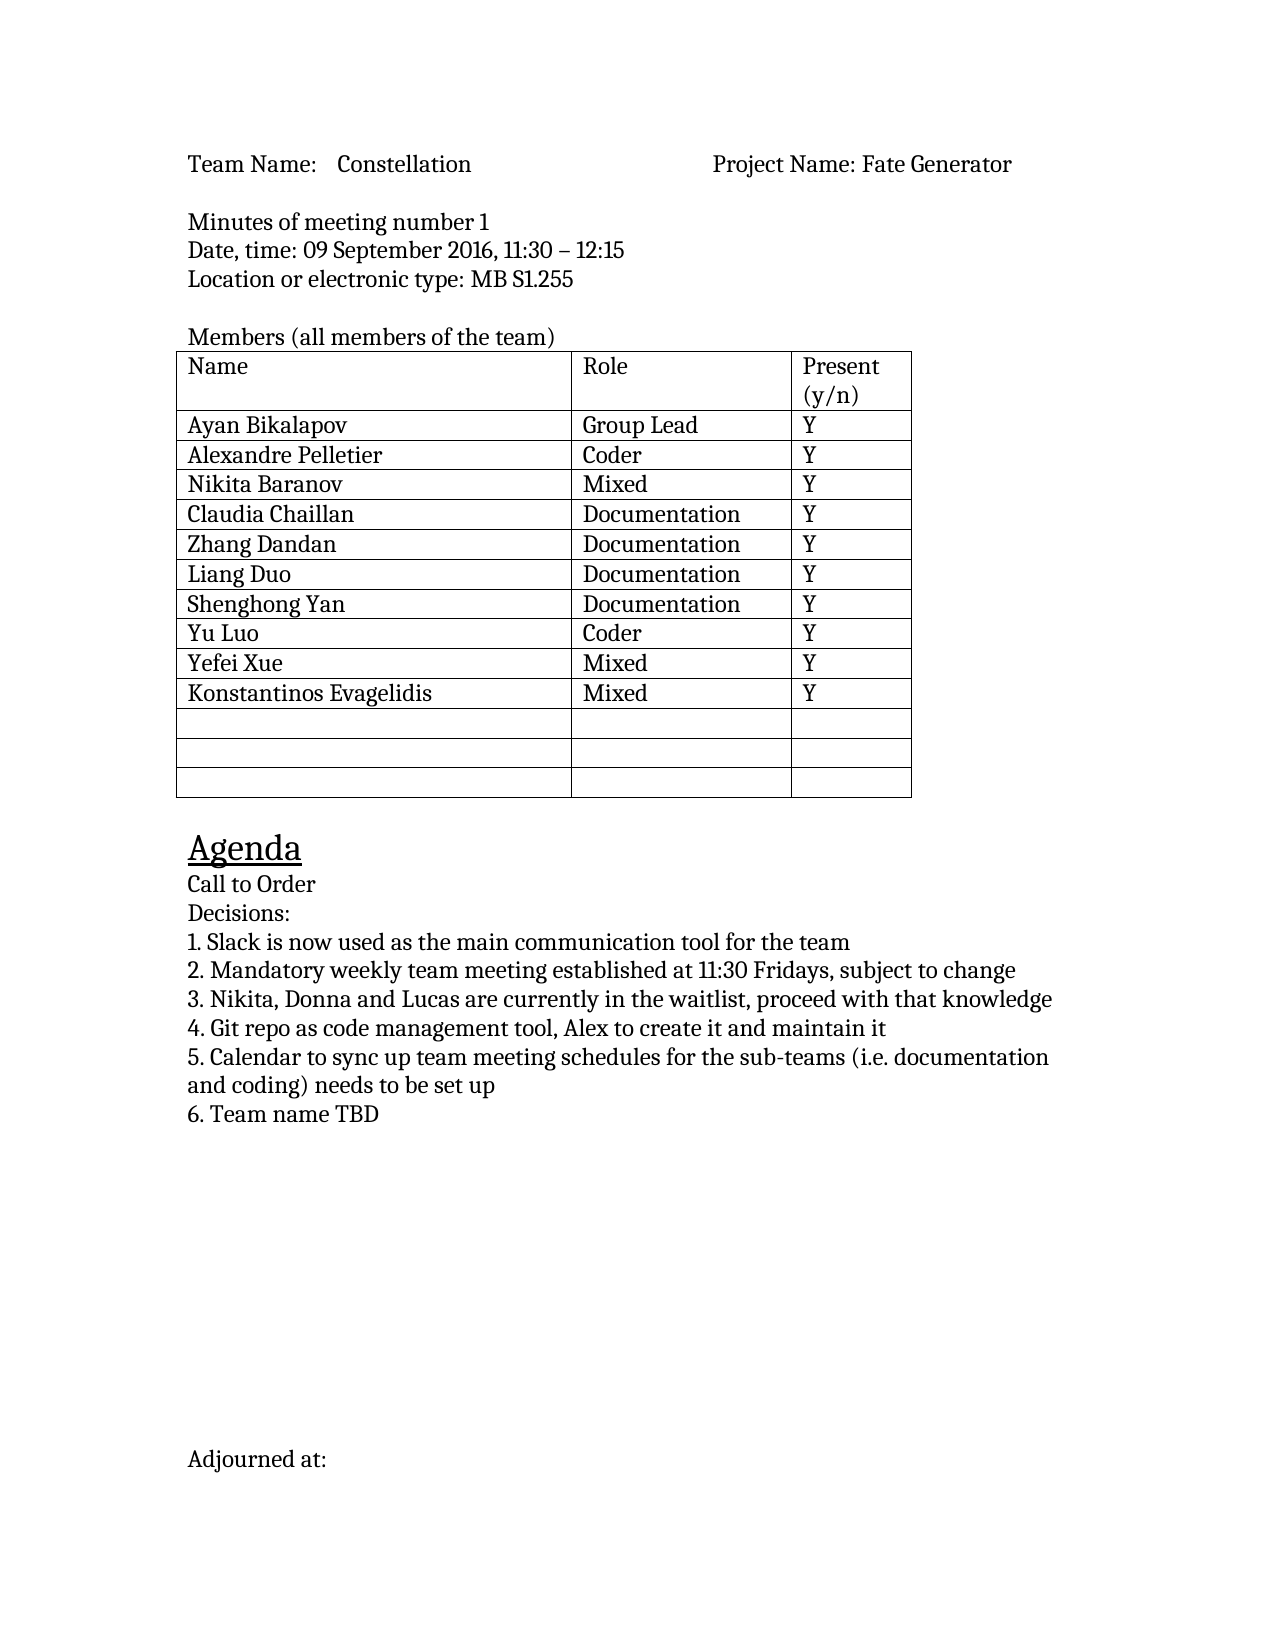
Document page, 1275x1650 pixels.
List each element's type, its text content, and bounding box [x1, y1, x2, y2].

table_cell Documentation [572, 560, 791, 588]
text Date, time: 09 September 2016, 11:30 – 12:15 [187, 236, 1087, 265]
text 6. Team name TBD [187, 1100, 1087, 1129]
table_cell Y [792, 560, 911, 588]
table_cell [572, 739, 791, 767]
table_cell Documentation [572, 530, 791, 559]
table_cell Claudia Chaillan [177, 500, 571, 529]
table_cell Ayan Bikalapov [177, 411, 571, 439]
table_cell Coder [572, 441, 791, 469]
table_cell Group Lead [572, 411, 791, 439]
table_cell Y [792, 530, 911, 559]
table_cell Yu Luo [177, 619, 571, 648]
table_cell Y [792, 441, 911, 469]
table_cell Documentation [572, 590, 791, 618]
table_cell Mixed [572, 470, 791, 499]
table_header Name [177, 352, 571, 410]
text Team Name: Constellation Project Name: Fate Generator [187, 150, 1087, 179]
table_cell [177, 739, 571, 767]
text Decisions: [187, 899, 1087, 927]
text Members (all members of the team) [187, 322, 1087, 351]
table_cell Y [792, 470, 911, 499]
table_cell Y [792, 500, 911, 529]
table_cell Y [792, 411, 911, 439]
text 2. Mandatory weekly team meeting established at 11:30 Fridays, subject to change [187, 956, 1087, 985]
table_cell Mixed [572, 679, 791, 708]
table_cell Mixed [572, 649, 791, 678]
table_cell Y [792, 679, 911, 708]
table_cell Zhang Dandan [177, 530, 571, 559]
table_cell Alexandre Pelletier [177, 441, 571, 469]
text Agenda [187, 827, 1087, 870]
table_cell Yefei Xue [177, 649, 571, 678]
text Adjourned at: [187, 1445, 1087, 1474]
table_cell Y [792, 649, 911, 678]
table_cell [572, 709, 791, 737]
table_cell Liang Duo [177, 560, 571, 588]
table_cell Shenghong Yan [177, 590, 571, 618]
table_header Role [572, 352, 791, 410]
table_cell Y [792, 590, 911, 618]
text 4. Git repo as code management tool, Alex to create it and maintain it [187, 1014, 1087, 1042]
table_cell [572, 768, 791, 797]
table_header Present (y/n) [792, 352, 911, 410]
table_cell Coder [572, 619, 791, 648]
text Location or electronic type: MB S1.255 [187, 265, 1087, 294]
text 5. Calendar to sync up team meeting schedules for the sub-teams (i.e. documentation and coding) needs to be set up [187, 1042, 1087, 1100]
table_cell [177, 709, 571, 737]
text Minutes of meeting number 1 [187, 207, 1087, 236]
table_cell Nikita Baranov [177, 470, 571, 499]
table_cell Documentation [572, 500, 791, 529]
text 3. Nikita, Donna and Lucas are currently in the waitlist, proceed with that knowledge [187, 985, 1087, 1014]
text 1. Slack is now used as the main communication tool for the team [187, 927, 1087, 956]
table_cell [792, 768, 911, 797]
table_cell [792, 739, 911, 767]
text Call to Order [187, 870, 1087, 899]
table_cell Konstantinos Evagelidis [177, 679, 571, 708]
table_cell [177, 768, 571, 797]
table_cell [792, 709, 911, 737]
table_cell Y [792, 619, 911, 648]
